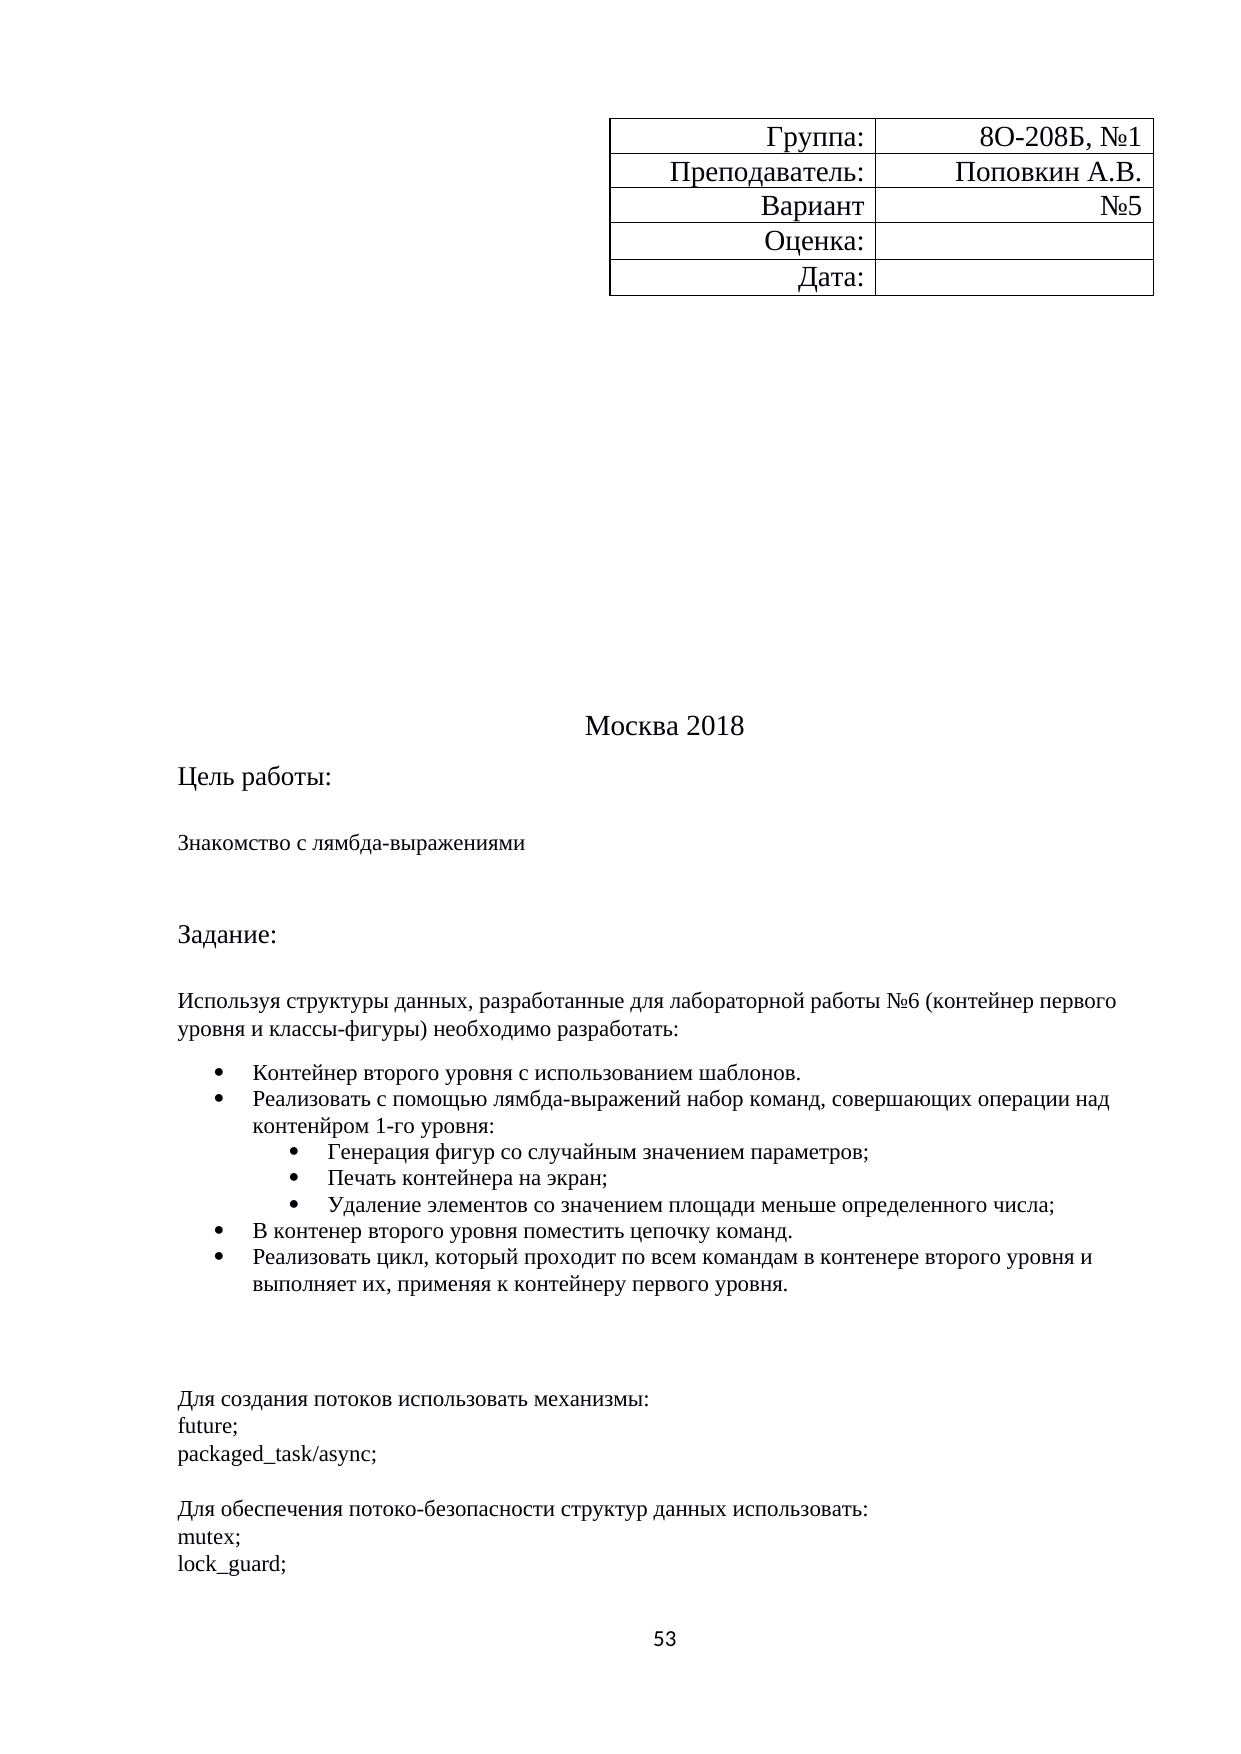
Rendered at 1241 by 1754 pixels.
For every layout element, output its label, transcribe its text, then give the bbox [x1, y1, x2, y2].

text mutex; [177, 1523, 1152, 1549]
text Москва 2018 [177, 708, 1152, 741]
table_cell Поповкин А.В. [876, 154, 1153, 187]
table_cell Группа: [611, 119, 875, 153]
list В контенер второго уровня поместить цепочку команд. [215, 1217, 1152, 1243]
table_cell Преподаватель: [611, 154, 875, 187]
subtitle Цель работы: [177, 760, 1152, 791]
table_cell Дата: [611, 260, 875, 295]
list Реализовать с помощью лямбда-выражений набор команд, совершающих операции над контенйром 1-го уровня: [215, 1085, 1152, 1138]
text Для создания потоков использовать механизмы: [177, 1385, 1152, 1411]
text Используя структуры данных, разработанные для лабораторной работы №6 (контейнер первого уровня и классы-фигуры) необходимо разработать: [177, 987, 1152, 1041]
list Генерация фигур со случайным значением параметров; [290, 1138, 1152, 1164]
text lock_guard; [177, 1550, 1152, 1577]
table_cell Оценка: [611, 223, 875, 258]
text packaged_task/async; [177, 1440, 1152, 1466]
table_cell №5 [876, 188, 1153, 222]
table_cell 8О-208Б, №1 [876, 119, 1153, 153]
text Знакомство с лямбда-выражениями [177, 829, 1152, 856]
list Удаление элементов со значением площади меньше определенного числа; [290, 1191, 1152, 1217]
table_cell [876, 260, 1153, 295]
list Контейнер второго уровня с использованием шаблонов. [215, 1059, 1152, 1085]
text future; [177, 1412, 1152, 1439]
list Печать контейнера на экран; [290, 1164, 1152, 1191]
text Для обеспечения потоко-безопасности структур данных использовать: [177, 1495, 1152, 1521]
list Реализовать цикл, который проходит по всем командам в контенере второго уровня и выполняет их, применяя к контейнеру первого уровня. [215, 1243, 1152, 1296]
table_cell [876, 223, 1153, 258]
table_cell Вариант [611, 188, 875, 222]
subtitle Задание: [177, 918, 1152, 949]
